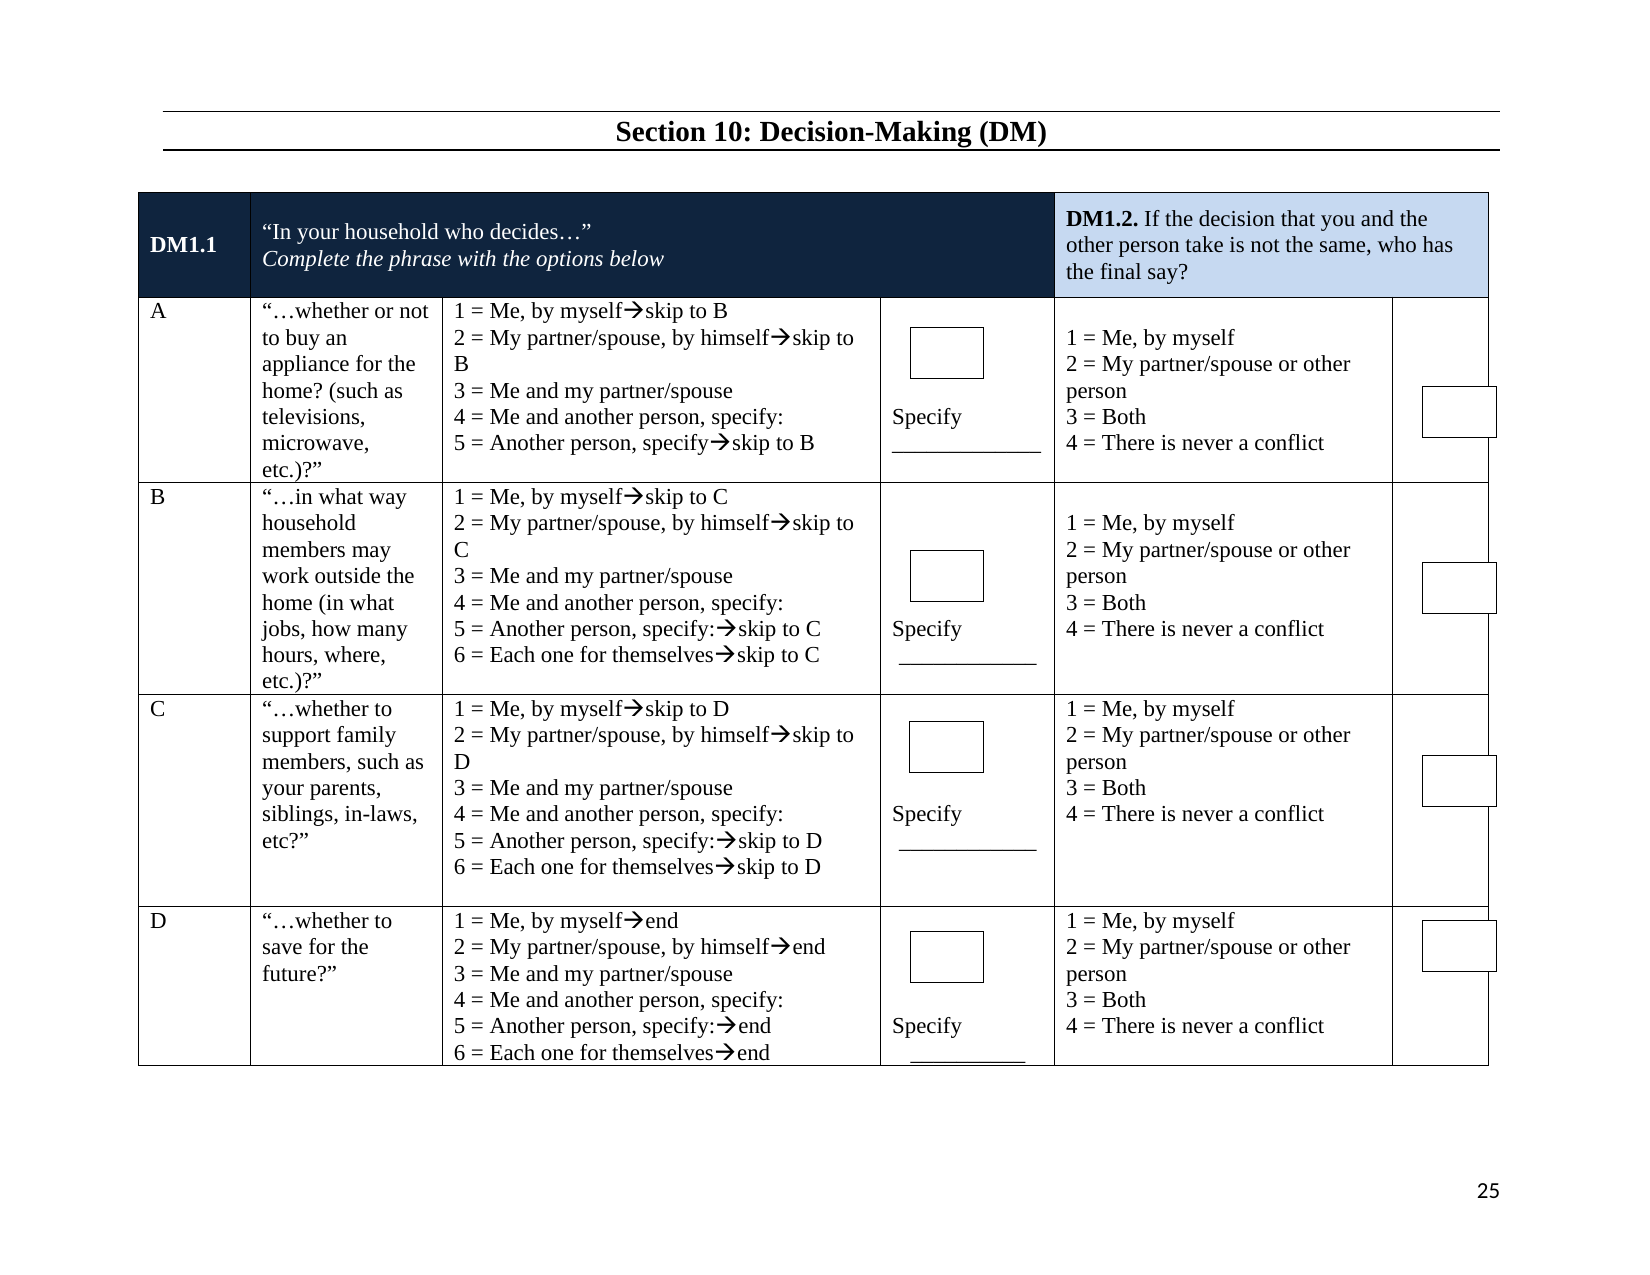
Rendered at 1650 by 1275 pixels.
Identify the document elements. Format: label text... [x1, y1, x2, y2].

table_cell Specify ____________ [881, 483, 1054, 694]
table_cell “…whether to support family members, such as your parents, siblings, in-laws, etc?” [251, 695, 442, 906]
table_cell 1 = Me, by myself 2 = My partner/spouse or other person 3 = Both 4 = There is never a conflict [1055, 298, 1392, 482]
table_cell [1393, 907, 1488, 1065]
table_cell Specify __________ [881, 907, 1054, 1065]
table_cell [1393, 483, 1488, 694]
subtitle Section 10: Decision-Making (DM) [162, 112, 1500, 151]
table_cell 1 = Me, by myselfskip to C 2 = My partner/spouse, by himselfskip to C 3 = Me and my partner/spouse 4 = Me and another person, specify: 5 = Another person, specify:skip to C 6 = Each one for themselvesskip to C [443, 483, 880, 694]
table_cell “…whether to save for the future?” [251, 907, 442, 1065]
table_cell C [139, 695, 250, 906]
table_cell D [139, 907, 250, 1065]
table_cell A [139, 298, 250, 482]
table_cell 1 = Me, by myselfskip to B 2 = My partner/spouse, by himselfskip to B 3 = Me and my partner/spouse 4 = Me and another person, specify: 5 = Another person, specifyskip to B [443, 298, 880, 482]
table_cell 1 = Me, by myself 2 = My partner/spouse or other person 3 = Both 4 = There is never a conflict [1055, 483, 1392, 694]
table_cell 1 = Me, by myself 2 = My partner/spouse or other person 3 = Both 4 = There is never a conflict [1055, 907, 1392, 1065]
table_header “In your household who decides…” Complete the phrase with the options below [251, 193, 1054, 297]
table_cell [1393, 298, 1488, 482]
table_cell Specify ____________ [881, 695, 1054, 906]
table_cell 1 = Me, by myself 2 = My partner/spouse or other person 3 = Both 4 = There is never a conflict [1055, 695, 1392, 906]
table_cell Specify _____________ [881, 298, 1054, 482]
table_cell [1393, 695, 1488, 906]
table_cell 1 = Me, by myselfend 2 = My partner/spouse, by himselfend 3 = Me and my partner/spouse 4 = Me and another person, specify: 5 = Another person, specify:end 6 = Each one for themselvesend [443, 907, 880, 1065]
table_header DM1.1 [139, 193, 250, 297]
table_cell 1 = Me, by myselfskip to D 2 = My partner/spouse, by himselfskip to D 3 = Me and my partner/spouse 4 = Me and another person, specify: 5 = Another person, specify:skip to D 6 = Each one for themselvesskip to D [443, 695, 880, 906]
table_header DM1.2. If the decision that you and the other person take is not the same, who has the final say? [1055, 193, 1488, 297]
table_cell B [139, 483, 250, 694]
table_cell “…in what way household members may work outside the home (in what jobs, how many hours, where, etc.)?” [251, 483, 442, 694]
table_cell “…whether or not to buy an appliance for the home? (such as televisions, microwave, etc.)?” [251, 298, 442, 482]
